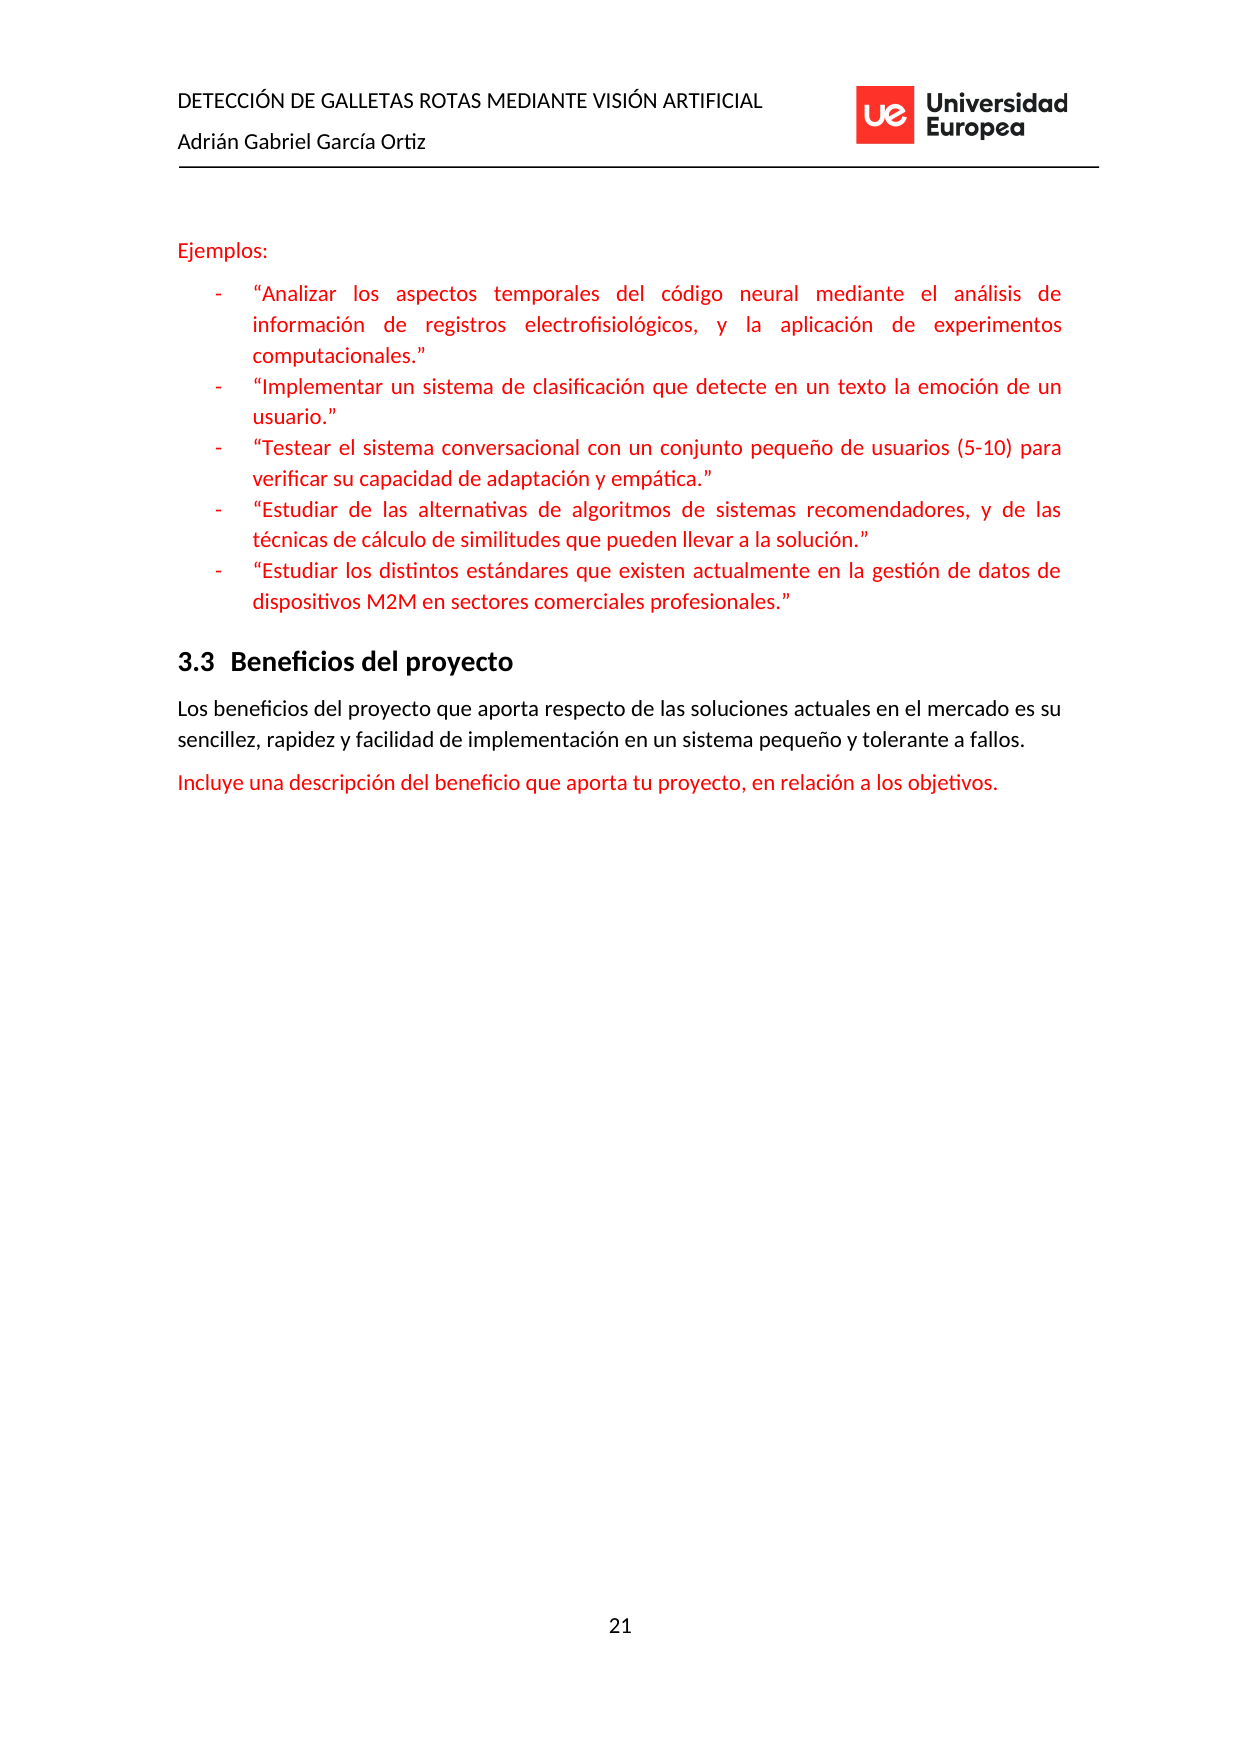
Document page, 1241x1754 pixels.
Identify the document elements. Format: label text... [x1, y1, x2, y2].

picture [856, 86, 1068, 144]
text Los beneficios del proyecto que aporta respecto de las soluciones actuales en el mercado es su sencillez, rapidez y facilidad de implementación en un sistema pequeño y tolerante a fallos. [177, 694, 1063, 753]
list “Estudiar de las alternativas de algoritmos de sistemas recomendadores, y de las técnicas de cálculo de similitudes que pueden llevar a la solución.” [215, 495, 1063, 553]
list “Analizar los aspectos temporales del código neural mediante el análisis de información de registros electrofisiológicos, y la aplicación de experimentos computacionales.” [215, 279, 1063, 369]
list “Implementar un sistema de clasificación que detecte en un texto la emoción de un usuario.” [215, 372, 1063, 431]
text Ejemplos: [177, 236, 1063, 264]
list “Estudiar los distintos estándares que existen actualmente en la gestión de datos de dispositivos M2M en sectores comerciales profesionales.” [215, 556, 1063, 615]
subtitle Beneficios del proyecto [177, 643, 1063, 678]
text Incluye una descripción del beneficio que aporta tu proyecto, en relación a los objetivos. [177, 768, 1063, 796]
list “Testear el sistema conversacional con un conjunto pequeño de usuarios (5-10) para verificar su capacidad de adaptación y empática.” [215, 433, 1063, 492]
